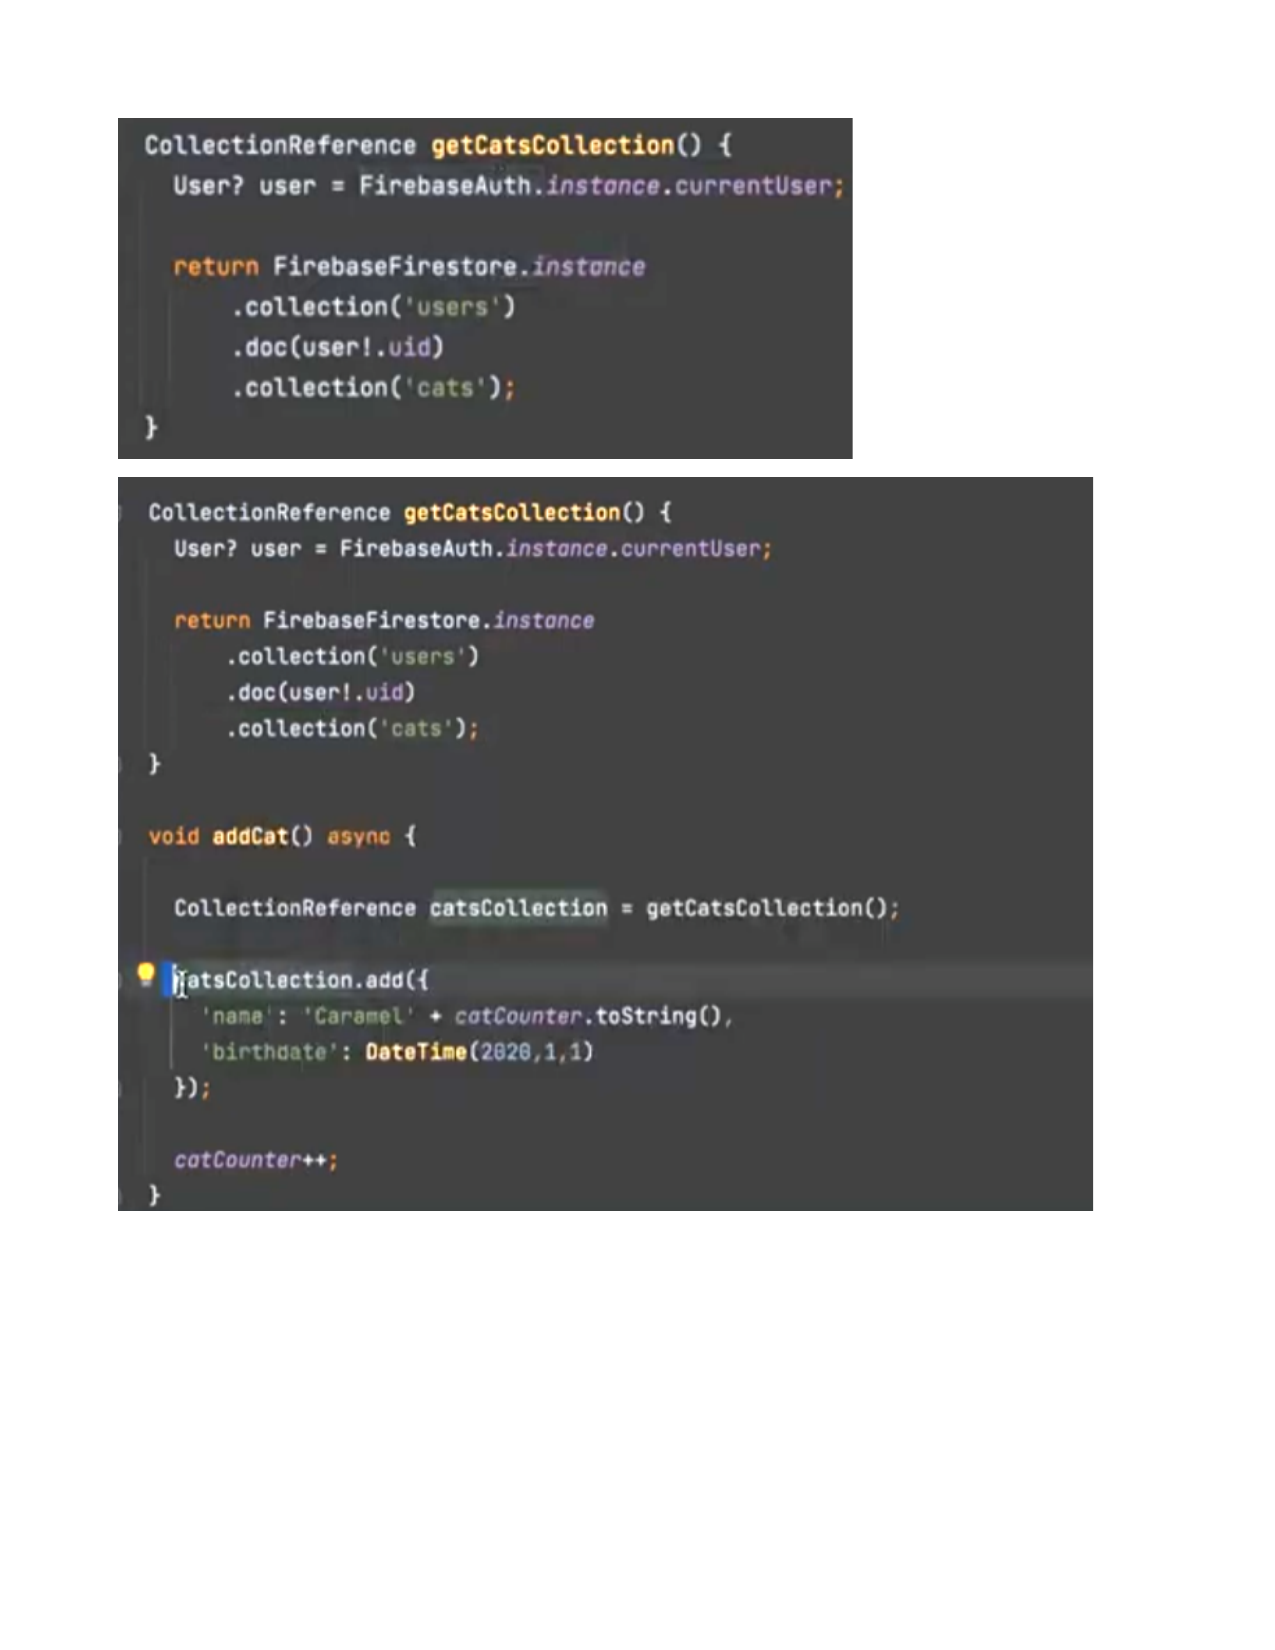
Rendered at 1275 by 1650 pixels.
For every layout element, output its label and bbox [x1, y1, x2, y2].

picture [118, 477, 1094, 1211]
picture [118, 118, 853, 459]
